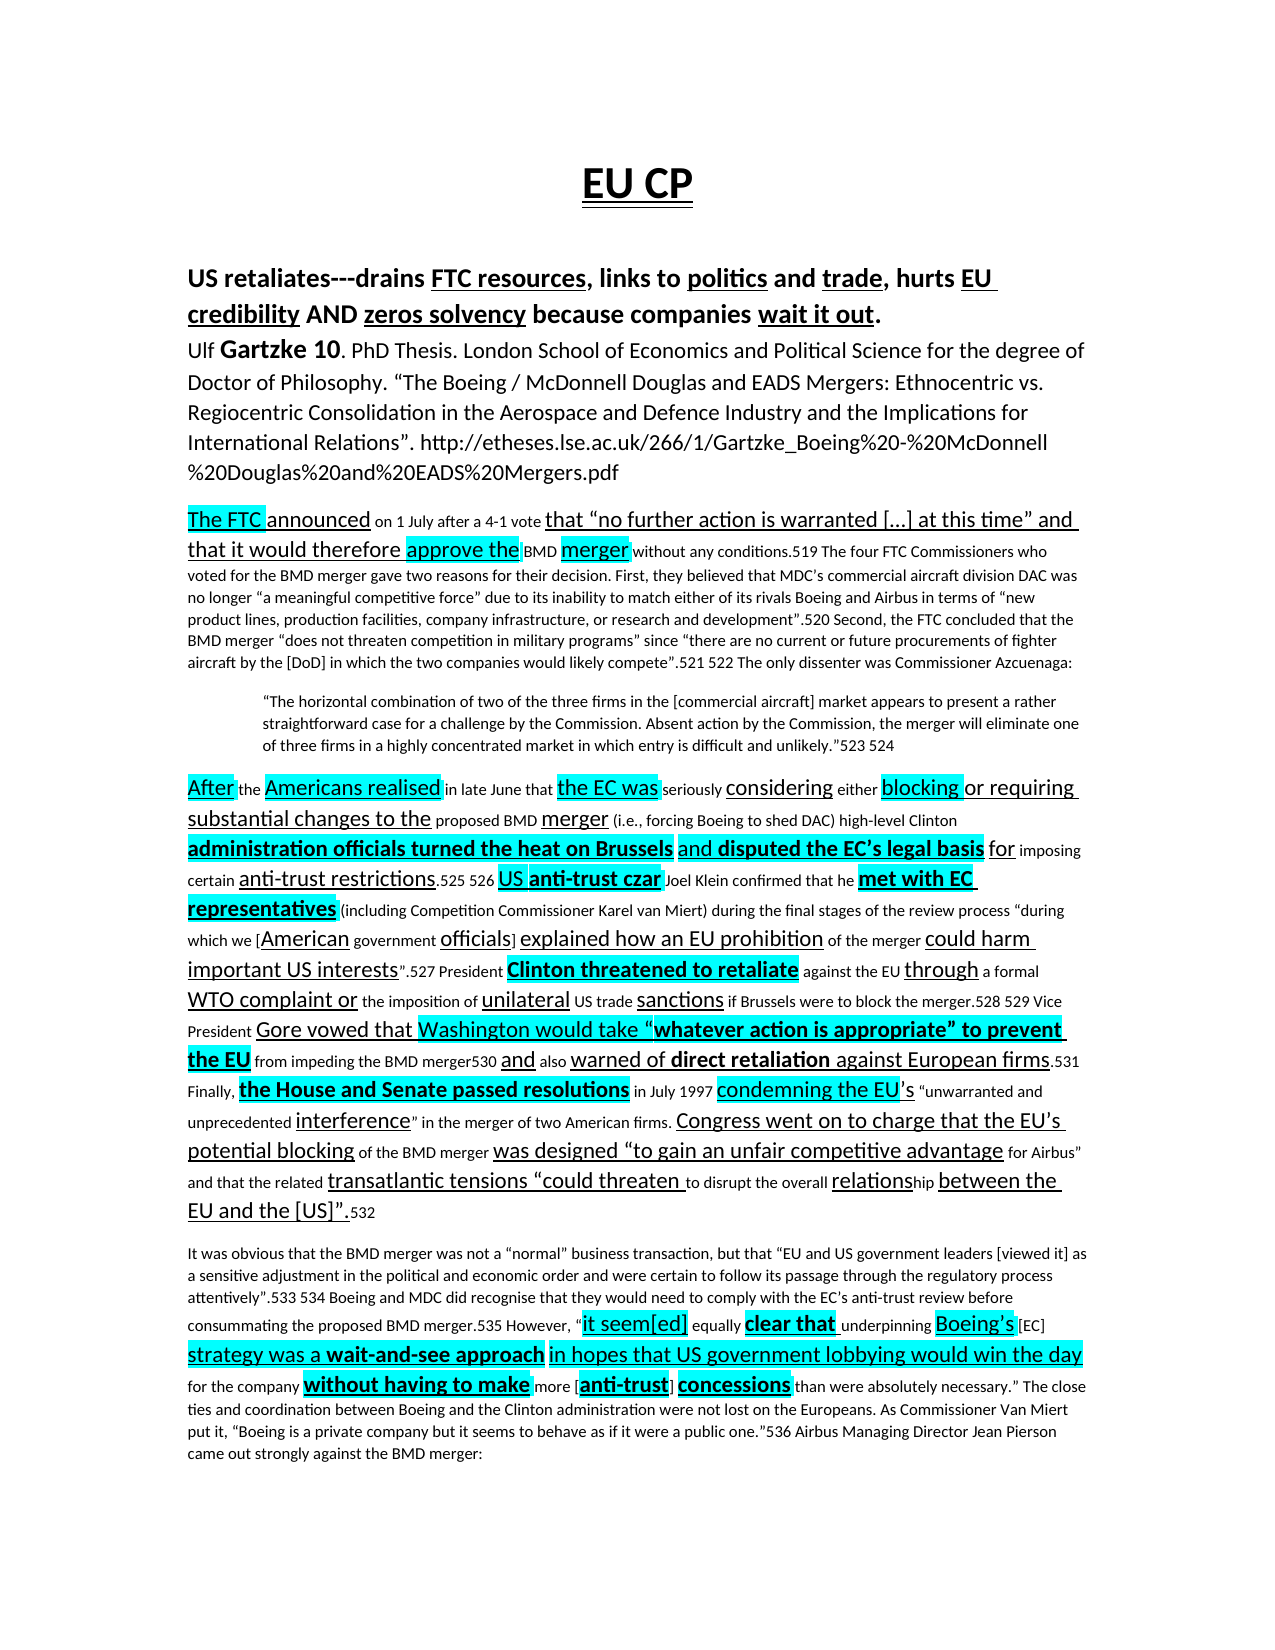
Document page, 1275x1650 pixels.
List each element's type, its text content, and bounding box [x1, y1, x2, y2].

text Ulf Gartzke 10. PhD Thesis. London School of Economics and Political Science for the degree of Doctor of Philosophy. “The Boeing / McDonnell Douglas and EADS Mergers: Ethnocentric vs. Regiocentric Consolidation in the Aerospace and Defence Industry and the Implications for International Relations”. http://etheses.lse.ac.uk/266/1/Gartzke_Boeing%20-%20McDonnell%20Douglas%20and%20EADS%20Mergers.pdf [187, 333, 1087, 486]
text It was obvious that the BMD merger was not a “normal” business transaction, but that “EU and US government leaders [viewed it] as a sensitive adjustment in the political and economic order and were certain to follow its passage through the regulatory process attentively”.533 534 Boeing and MDC did recognise that they would need to comply with the EC’s anti-trust review before consummating the proposed BMD merger.535 However, “it seem[ed] equally clear that underpinning Boeing’s [EC] strategy was a wait-and-see approach in hopes that US government lobbying would win the day for the company without having to make more [anti-trust] concessions than were absolutely necessary.” The close ties and coordination between Boeing and the Clinton administration were not lost on the Europeans. As Commissioner Van Miert put it, “Boeing is a private company but it seems to behave as if it were a public one.”536 Airbus Managing Director Jean Pierson came out strongly against the BMD merger: [187, 1243, 1087, 1463]
subtitle US retaliates---drains FTC resources, links to politics and trade, hurts EU credibility AND zeros solvency because companies wait it out. [187, 261, 1087, 330]
text “The horizontal combination of two of the three firms in the [commercial aircraft] market appears to present a rather straightforward case for a challenge by the Commission. Absent action by the Commission, the merger will eliminate one of three firms in a highly concentrated market in which entry is difficult and unlikely.”523 524 [262, 691, 1087, 755]
text The FTC announced on 1 July after a 4-1 vote that “no further action is warranted […] at this time” and that it would therefore approve the BMD merger without any conditions.519 The four FTC Commissioners who voted for the BMD merger gave two reasons for their decision. First, they believed that MDC’s commercial aircraft division DAC was no longer “a meaningful competitive force” due to its inability to match either of its rivals Boeing and Airbus in terms of “new product lines, production facilities, company infrastructure, or research and development”.520 Second, the FTC concluded that the BMD merger “does not threaten competition in military programs” since “there are no current or future procurements of fighter aircraft by the [DoD] in which the two companies would likely compete”.521 522 The only dissenter was Commissioner Azcuenaga: [187, 505, 1087, 673]
text After the Americans realised in late June that the EC was seriously considering either blocking or requiring substantial changes to the proposed BMD merger (i.e., forcing Boeing to shed DAC) high-level Clinton administration officials turned the heat on Brussels and disputed the EC’s legal basis for imposing certain anti-trust restrictions.525 526 US anti-trust czar Joel Klein confirmed that he met with EC representatives (including Competition Commissioner Karel van Miert) during the final stages of the review process “during which we [American government officials] explained how an EU prohibition of the merger could harm important US interests”.527 President Clinton threatened to retaliate against the EU through a formal WTO complaint or the imposition of unilateral US trade sanctions if Brussels were to block the merger.528 529 Vice President Gore vowed that Washington would take “whatever action is appropriate” to prevent the EU from impeding the BMD merger530 and also warned of direct retaliation against European firms.531 Finally, the House and Senate passed resolutions in July 1997 condemning the EU’s “unwarranted and unprecedented interference” in the merger of two American firms. Congress went on to charge that the EU’s potential blocking of the BMD merger was designed “to gain an unfair competitive advantage for Airbus” and that the related transatlantic tensions “could threaten to disrupt the overall relationship between the EU and the [US]”.532 [187, 773, 1087, 1224]
subtitle EU CP [187, 154, 1087, 210]
